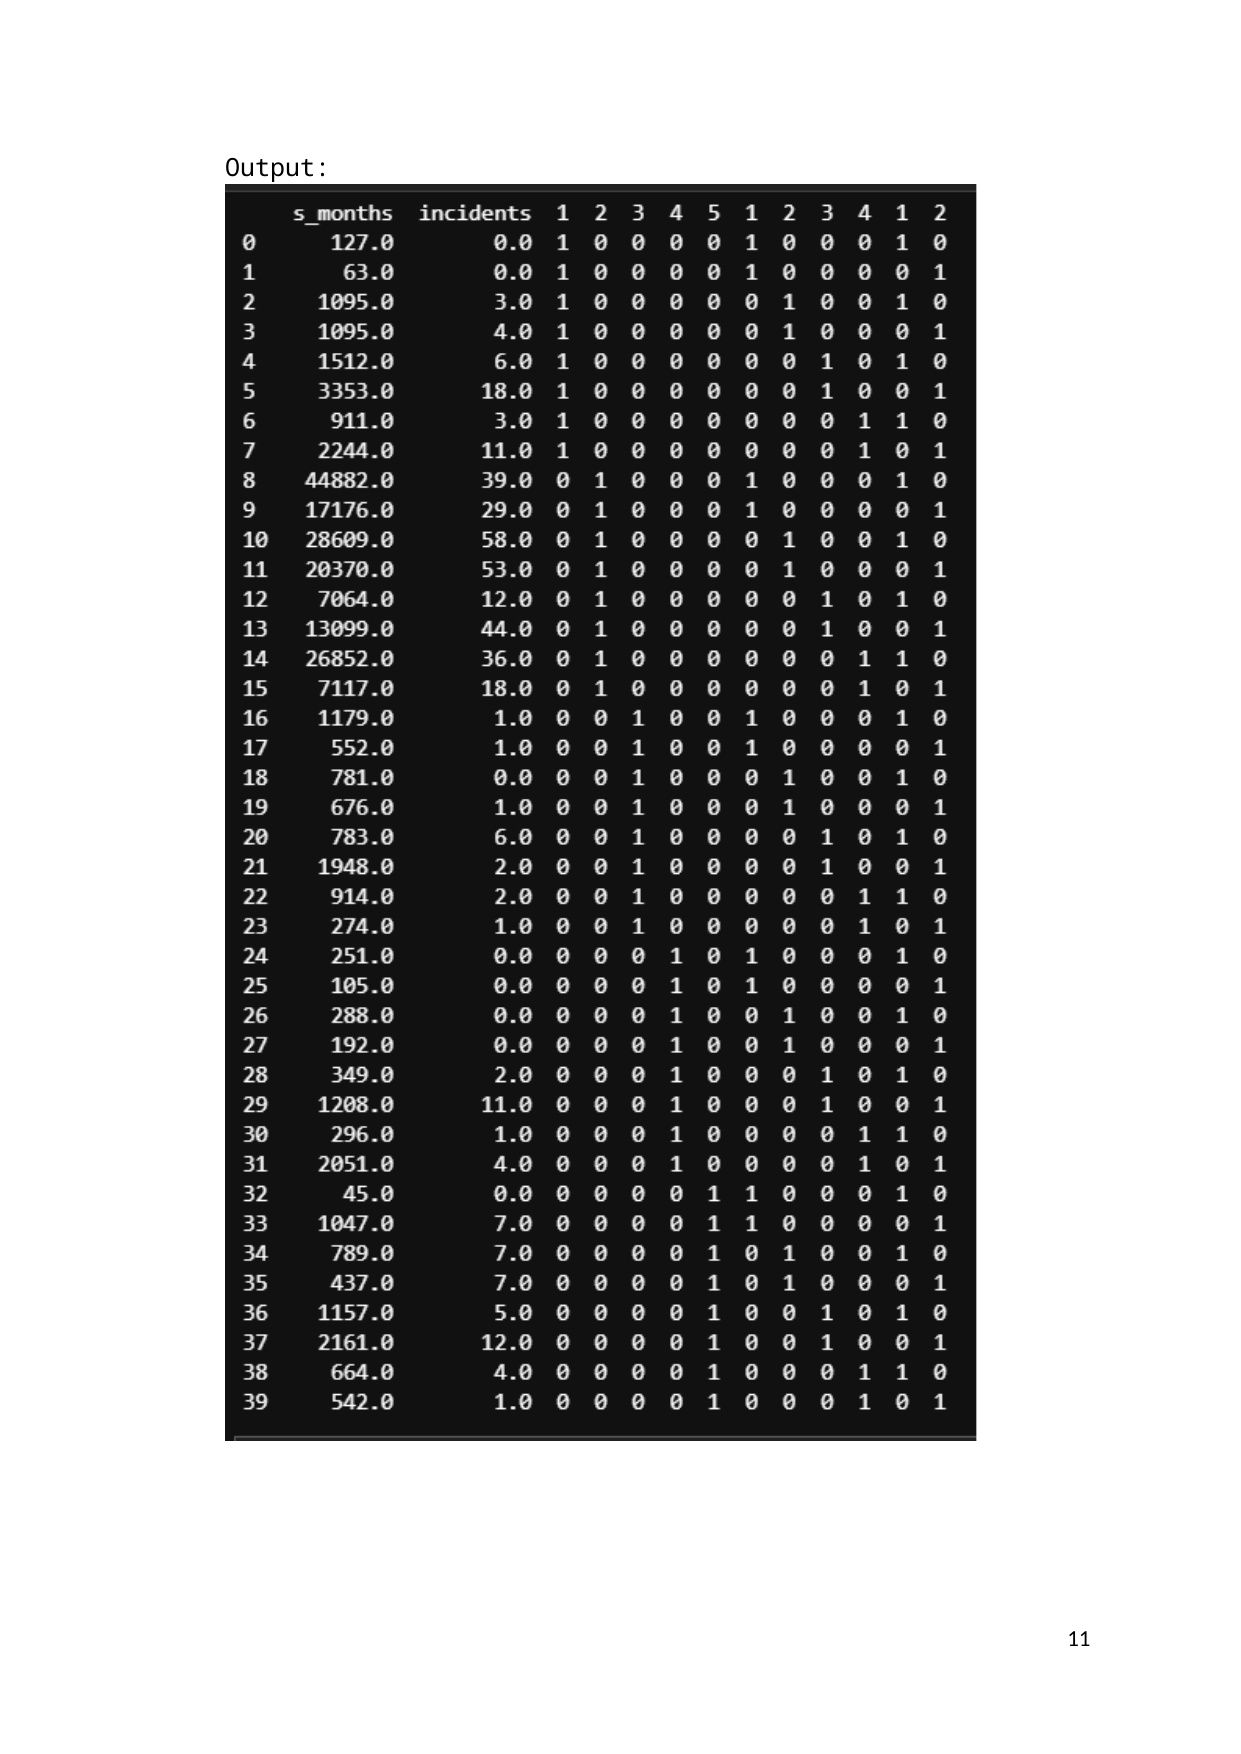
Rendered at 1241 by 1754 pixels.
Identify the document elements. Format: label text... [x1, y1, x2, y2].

picture [225, 184, 977, 1441]
